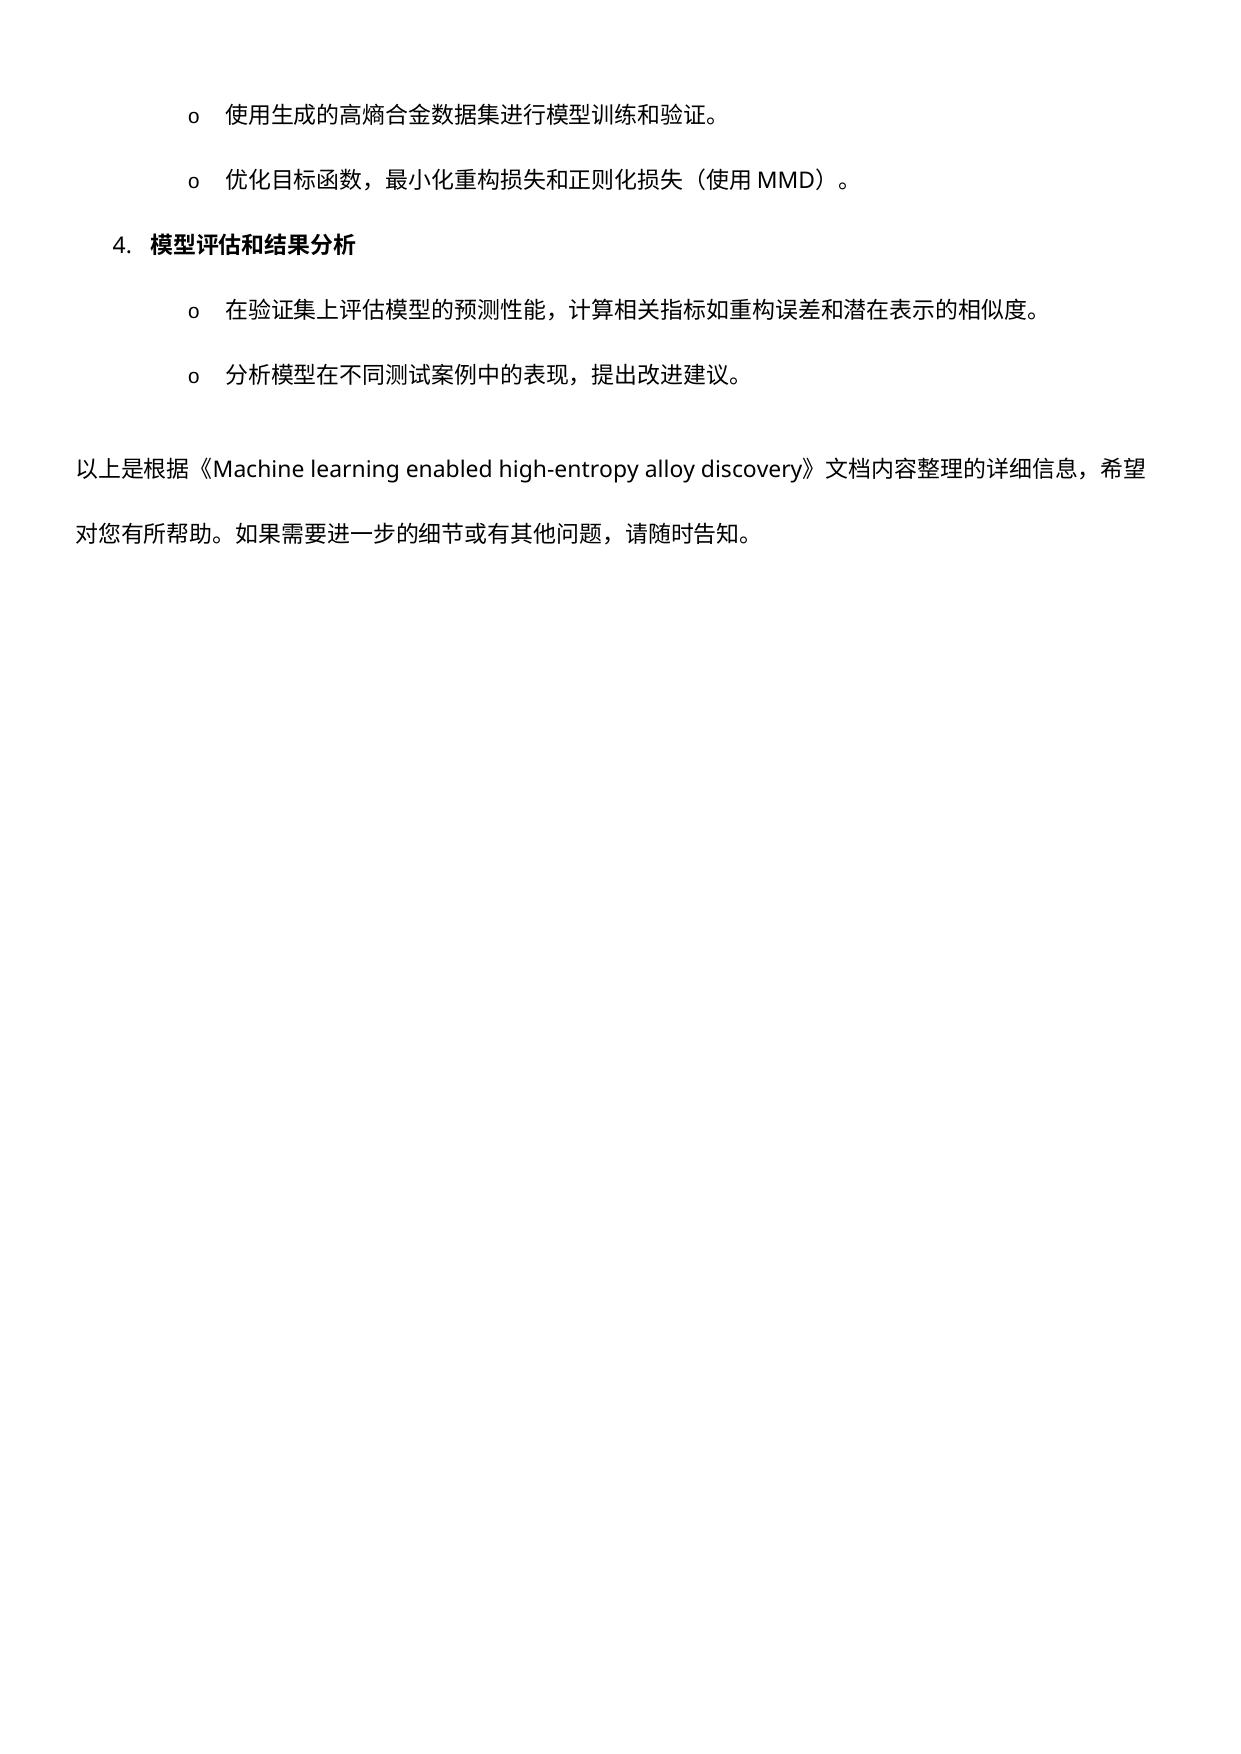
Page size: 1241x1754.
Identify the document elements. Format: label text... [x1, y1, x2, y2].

list 模型评估和结果分析 [112, 211, 1165, 276]
list 分析模型在不同测试案例中的表现，提出改进建议。 [187, 341, 1165, 406]
text 以上是根据《Machine learning enabled high-entropy alloy discovery》文档内容整理的详细信息，希望对您有所帮助。如果需要进一步的细节或有其他问题，请随时告知。 ​​ [75, 435, 1165, 565]
list 优化目标函数，最小化重构损失和正则化损失（使用MMD）。 [187, 146, 1165, 211]
list 使用生成的高熵合金数据集进行模型训练和验证。 [187, 81, 1165, 146]
list 在验证集上评估模型的预测性能，计算相关指标如重构误差和潜在表示的相似度。 [187, 276, 1165, 341]
